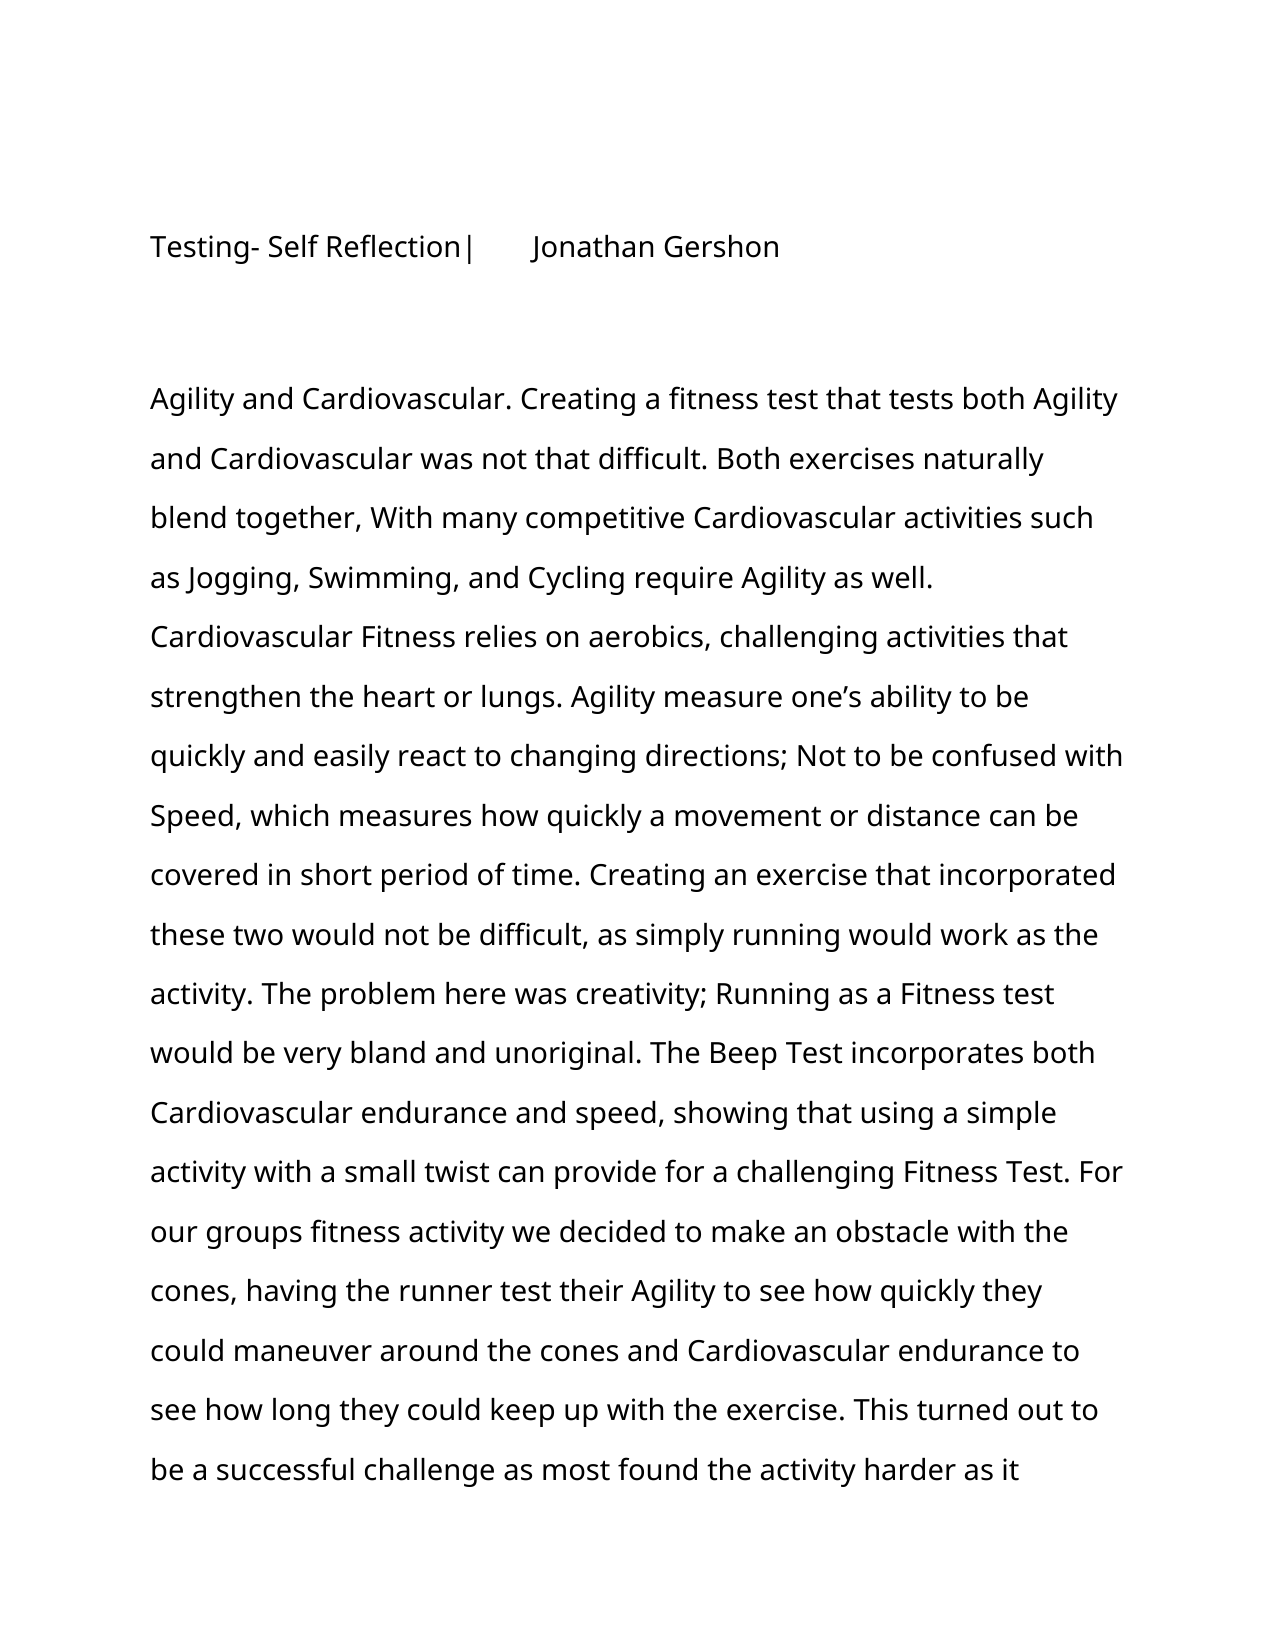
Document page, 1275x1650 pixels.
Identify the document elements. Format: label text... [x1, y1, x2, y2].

text Testing- Self Reflection| Jonathan Gershon [150, 226, 1125, 266]
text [150, 378, 1125, 1489]
